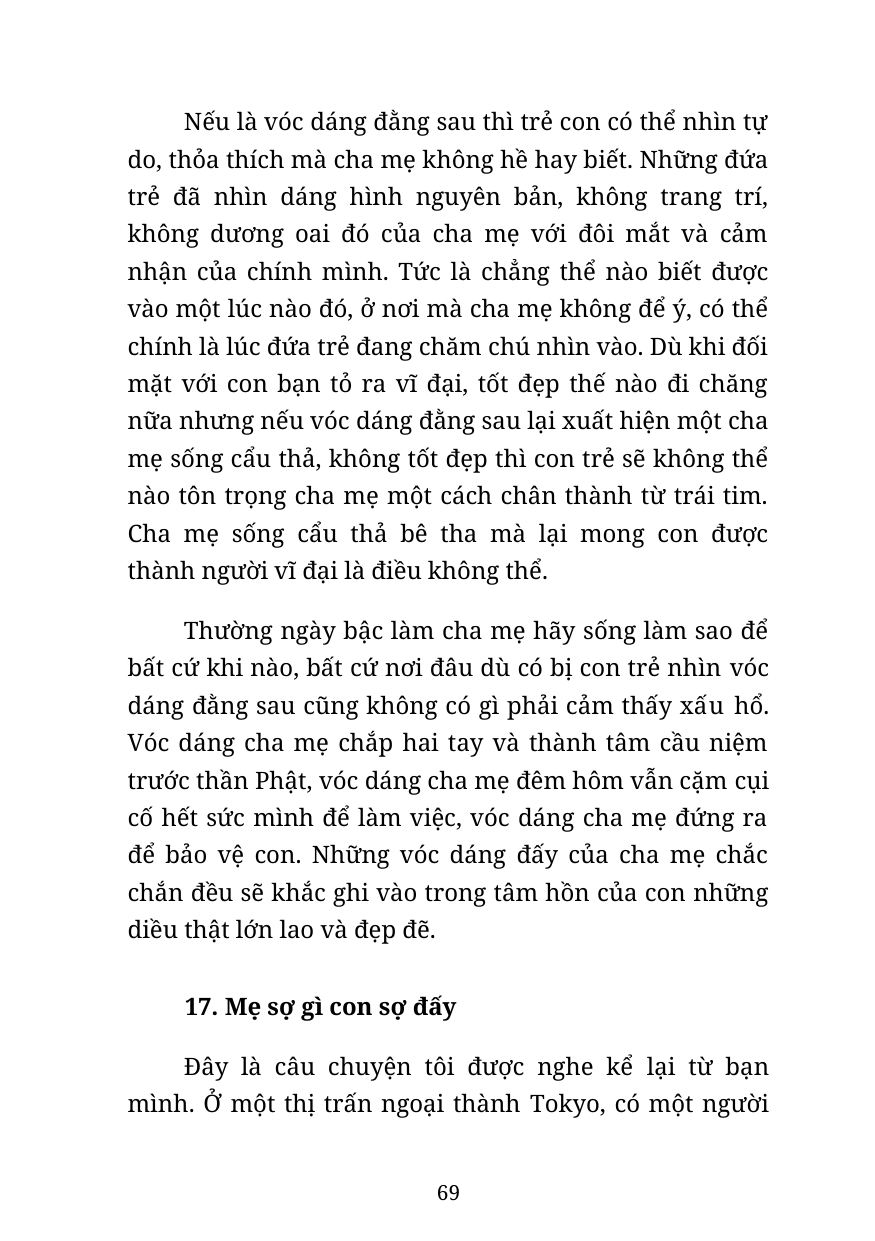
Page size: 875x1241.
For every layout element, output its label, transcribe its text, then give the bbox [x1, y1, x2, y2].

text Nếu là vóc dáng đằng sau thì trẻ con có thể nhìn tự do, thỏa thích mà cha mẹ không hề hay biết. Những đứa trẻ đã nhìn dáng hình nguyên bản, không trang trí, không dương oai đó của cha mẹ với đôi mắt và cảm nhận của chính mình. Tức là chẳng thể nào biết được vào một lúc nào đó, ở nơi mà cha mẹ không để ý, có thể chính là lúc đứa trẻ đang chăm chú nhìn vào. Dù khi đối mặt với con bạn tỏ ra vĩ đại, tốt đẹp thế nào đi chăng nữa nhưng nếu vóc dáng đằng sau lại xuất hiện một cha mẹ sống cẩu thả, không tốt đẹp thì con trẻ sẽ không thể nào tôn trọng cha mẹ một cách chân thành từ trái tim. Cha mẹ sống cẩu thả bê tha mà lại mong con được thành người vĩ đại là điều không thể. [127, 105, 769, 586]
text Thường ngày bậc làm cha mẹ hãy sống làm sao để bất cứ khi nào, bất cứ nơi đâu dù có bị con trẻ nhìn vóc dáng đằng sau cũng không có gì phải cảm thấy xấu hổ. Vóc dáng cha mẹ chắp hai tay và thành tâm cầu niệm trước thần Phật, vóc dáng cha mẹ đêm hôm vẫn cặm cụi cố hết sức mình để làm việc, vóc dáng cha mẹ đứng ra để bảo vệ con. Những vóc dáng đấy của cha mẹ chắc chắn đều sẽ khắc ghi vào trong tâm hồn của con những diều thật lớn lao và đẹp đẽ. [127, 614, 769, 946]
subtitle 17. Mẹ sợ gì con sợ đấy [127, 989, 769, 1022]
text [127, 1050, 769, 1120]
